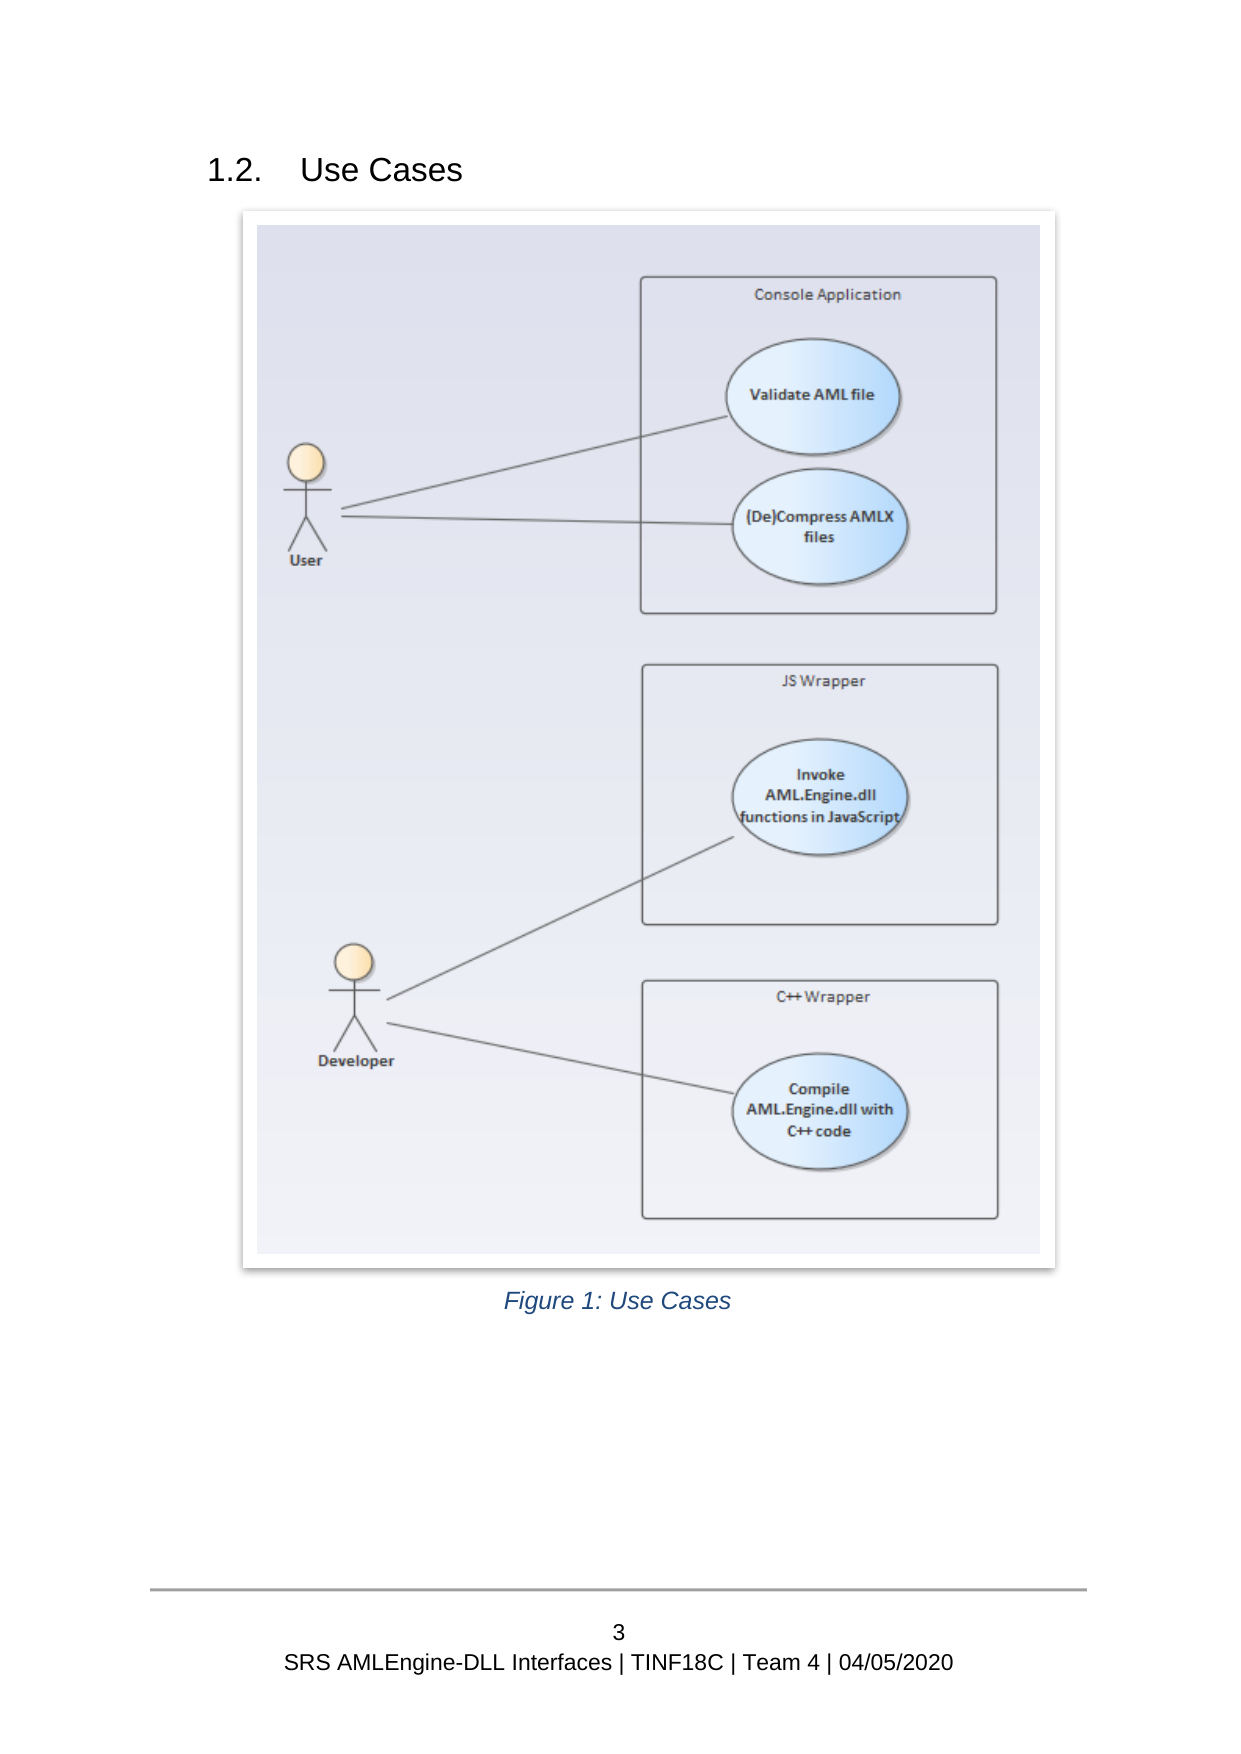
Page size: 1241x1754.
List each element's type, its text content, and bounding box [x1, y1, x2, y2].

text Figure 1: Use Cases [150, 1286, 1087, 1314]
subtitle Use Cases [262, 150, 1087, 188]
picture [257, 225, 1040, 1254]
